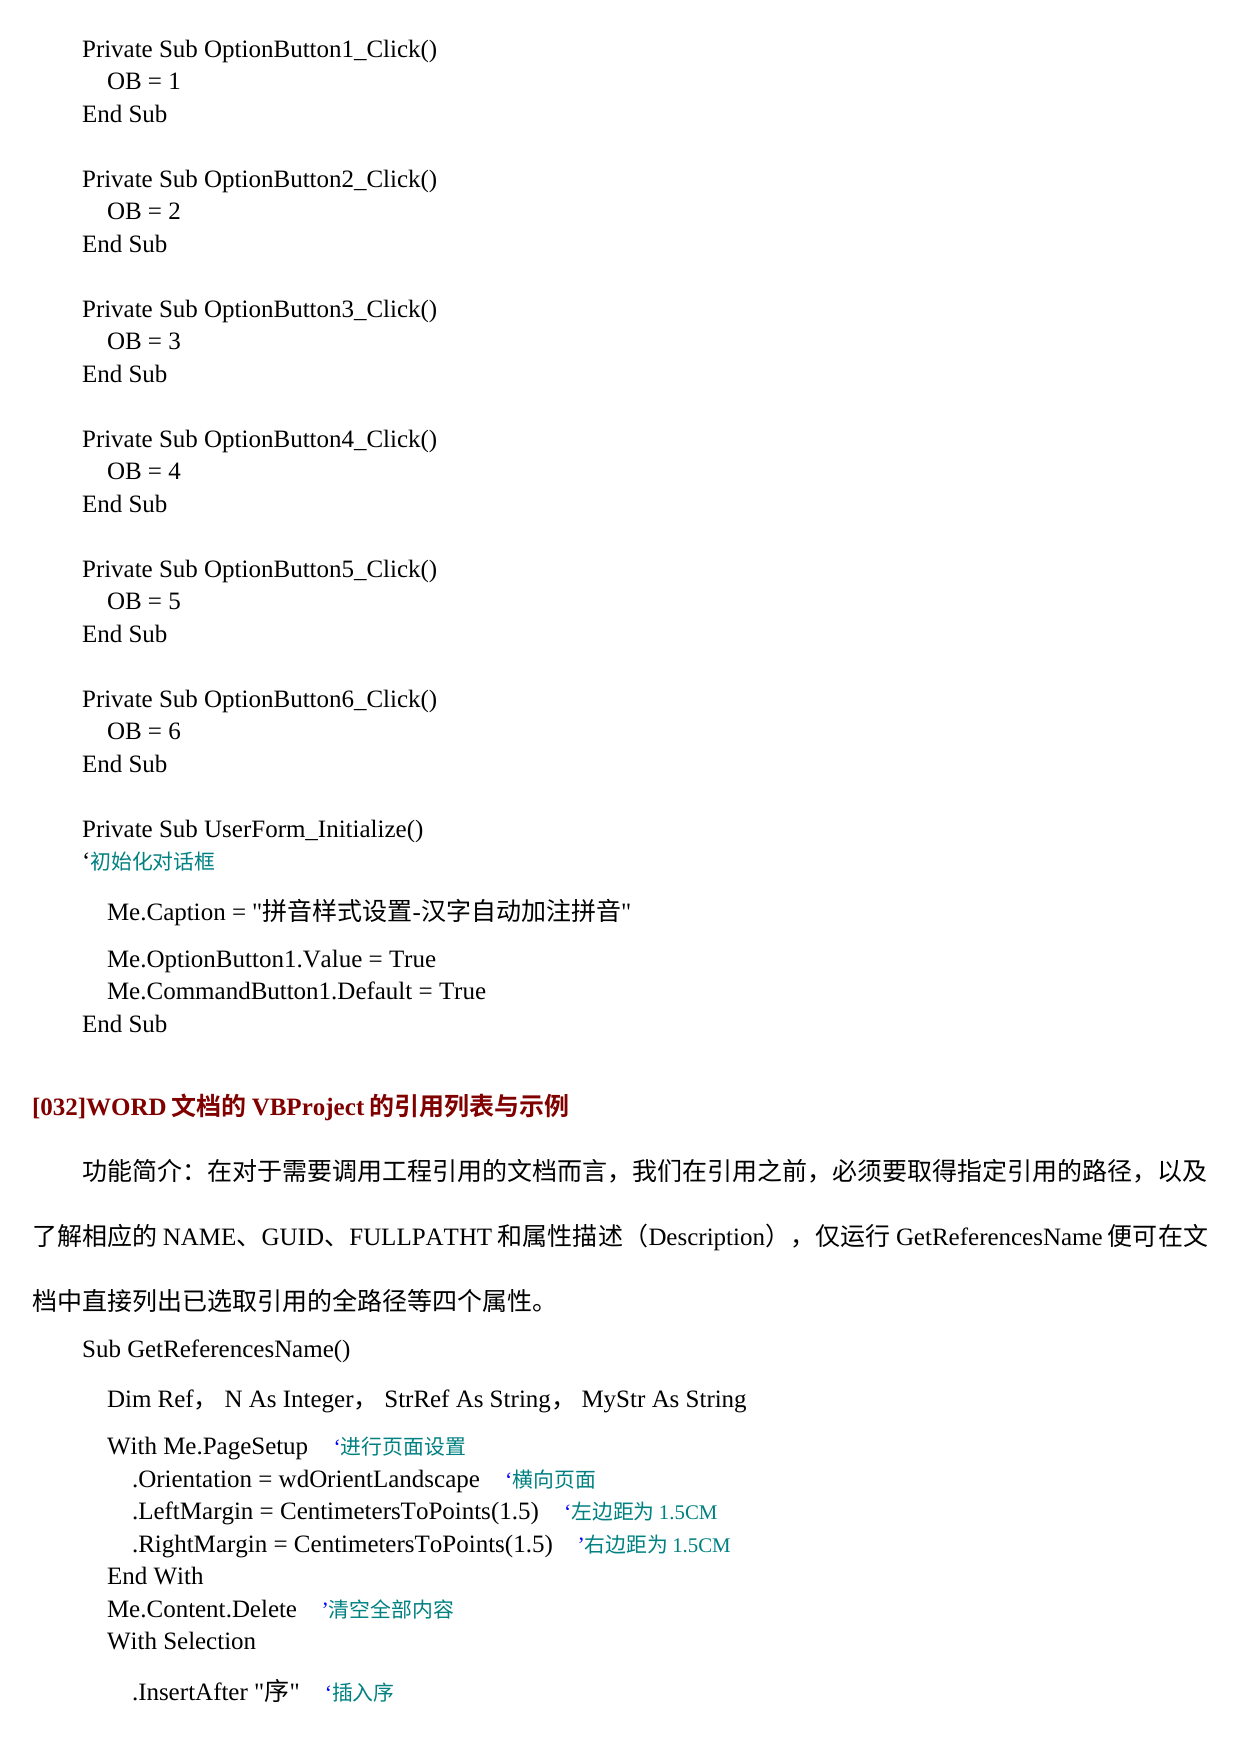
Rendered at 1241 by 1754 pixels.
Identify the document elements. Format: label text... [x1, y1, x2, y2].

text Private Sub UserForm_Initialize() [32, 812, 1208, 844]
text OB = 2 [32, 194, 1208, 227]
text End Sub [32, 1007, 1208, 1039]
text OB = 5 [32, 584, 1208, 617]
text End Sub [32, 227, 1208, 259]
text Private Sub OptionButton5_Click() [32, 552, 1208, 584]
text [032]WORD文档的VBProject的引用列表与示例 [32, 1072, 1208, 1137]
text ‘初始化对话框 [32, 844, 1208, 877]
text End Sub [32, 487, 1208, 519]
text Private Sub OptionButton3_Click() [32, 292, 1208, 324]
text Private Sub OptionButton6_Click() [32, 682, 1208, 714]
text OB = 1 [32, 64, 1208, 97]
text OB = 6 [32, 714, 1208, 747]
text Private Sub OptionButton4_Click() [32, 422, 1208, 454]
text End Sub [32, 357, 1208, 389]
text .LeftMargin = CentimetersToPoints(1.5) ‘左边距为1.5CM [32, 1494, 1208, 1527]
text Me.Caption = "拼音样式设置-汉字自动加注拼音" [32, 877, 1208, 942]
text OB = 4 [32, 454, 1208, 487]
text With Selection [32, 1624, 1208, 1657]
text Dim Ref， N As Integer， StrRef As String， MyStr As String [32, 1364, 1208, 1429]
text Me.Content.Delete ’清空全部内容 [32, 1592, 1208, 1624]
text OB = 3 [32, 324, 1208, 357]
text Me.CommandButton1.Default = True [32, 974, 1208, 1007]
text .Orientation = wdOrientLandscape ‘横向页面 [32, 1462, 1208, 1494]
text .RightMargin = CentimetersToPoints(1.5) ’右边距为1.5CM [32, 1527, 1208, 1559]
text Private Sub OptionButton2_Click() [32, 162, 1208, 194]
text Private Sub OptionButton1_Click() [32, 32, 1208, 64]
text End With [32, 1559, 1208, 1592]
text Sub GetReferencesName() [32, 1332, 1208, 1364]
text End Sub [32, 617, 1208, 649]
text Me.OptionButton1.Value = True [32, 942, 1208, 974]
text End Sub [32, 747, 1208, 779]
text 功能简介：在对于需要调用工程引用的文档而言，我们在引用之前，必须要取得指定引用的路径，以及了解相应的NAME、GUID、FULLPATHT和属性描述（Description），仅运行GetReferencesName便可在文档中直接列出已选取引用的全路径等四个属性。 [32, 1137, 1208, 1332]
text .InsertAfter "序" ‘插入序 [32, 1657, 1208, 1722]
text With Me.PageSetup ‘进行页面设置 [32, 1429, 1208, 1462]
text End Sub [32, 97, 1208, 129]
